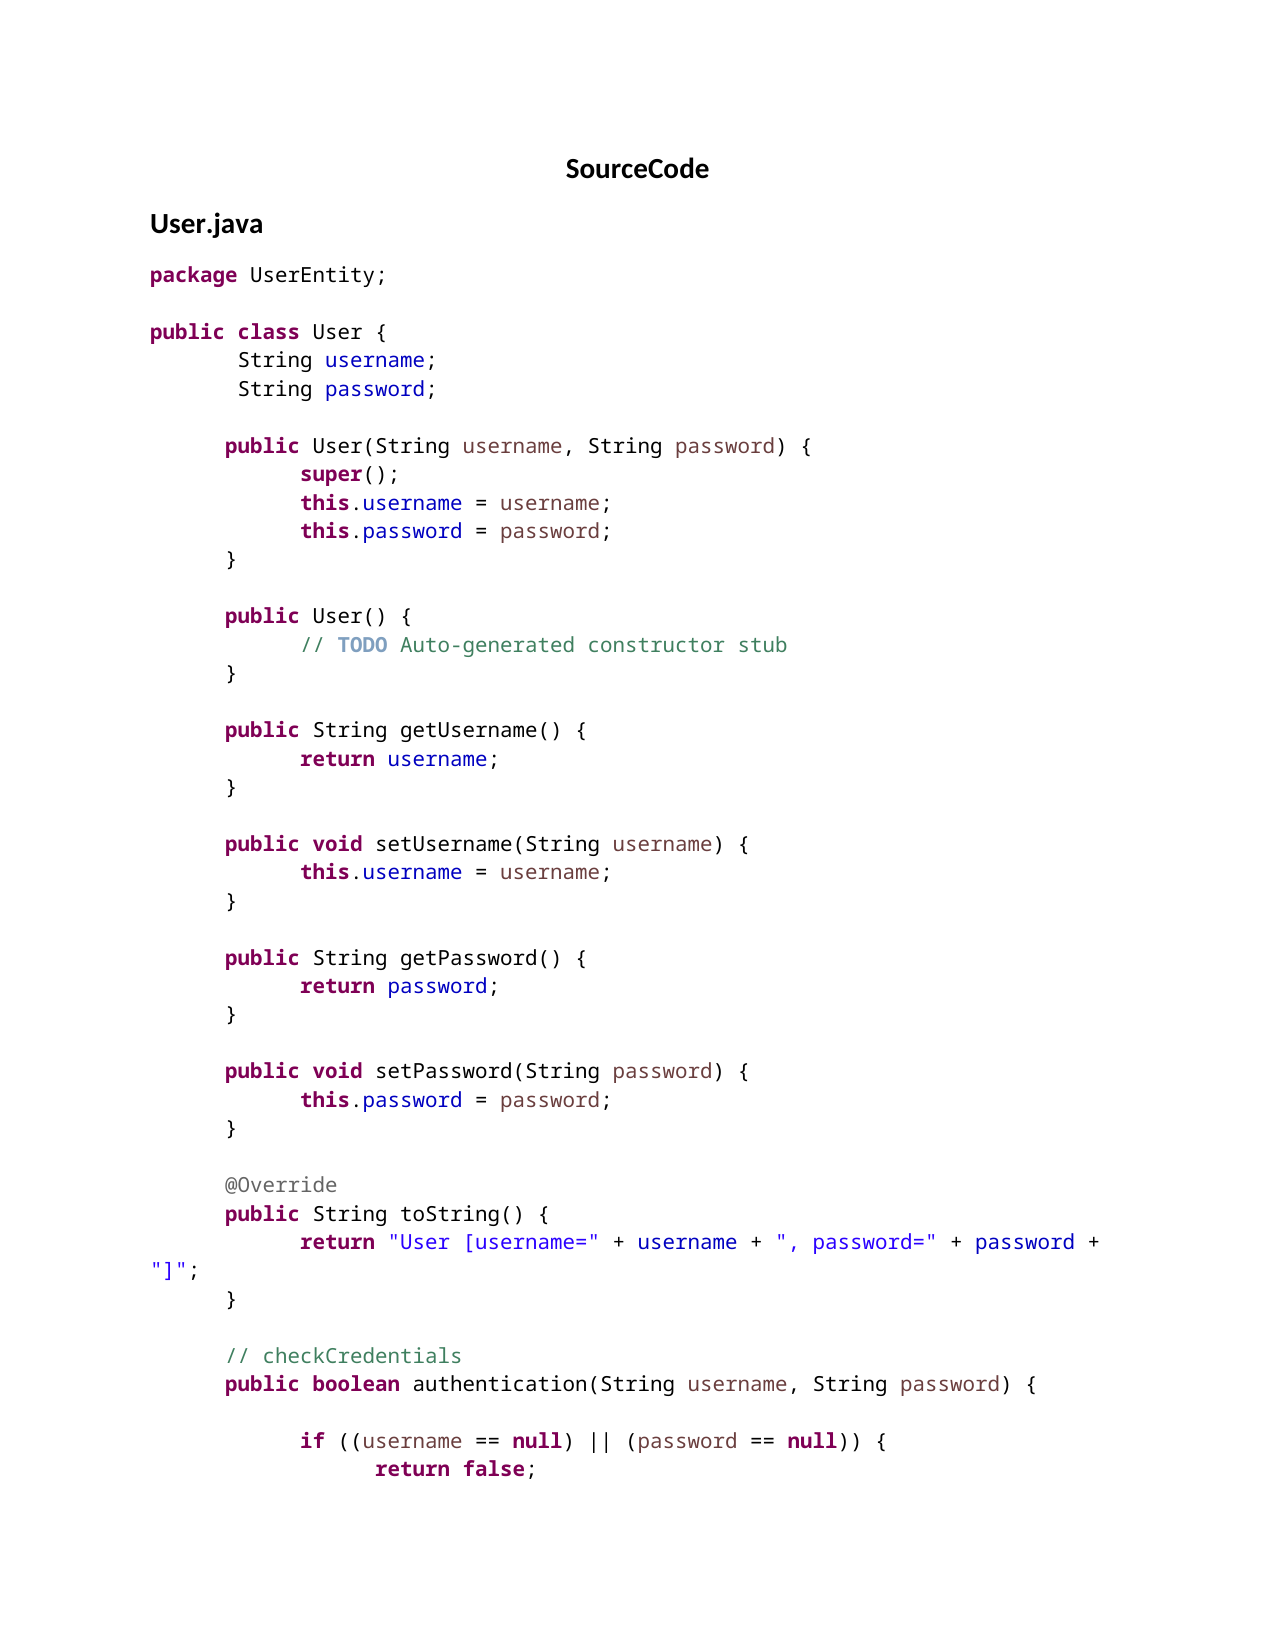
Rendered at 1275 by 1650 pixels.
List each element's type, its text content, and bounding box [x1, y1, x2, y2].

text package UserEntity; [150, 260, 1125, 289]
text this.username = username; [150, 857, 1125, 886]
text return password; [150, 971, 1125, 999]
text public String getUsername() { [150, 715, 1125, 744]
text // checkCredentials [150, 1341, 1125, 1369]
text public String toString() { [150, 1199, 1125, 1227]
text public User(String username, String password) { [150, 431, 1125, 459]
text if ((username == null) || (password == null)) { [150, 1426, 1125, 1454]
text return "User [username=" + username + ", password=" + password + "]"; [150, 1227, 1125, 1284]
text public void setUsername(String username) { [150, 829, 1125, 857]
text @Override [150, 1170, 1125, 1199]
text } [150, 999, 1125, 1028]
text return username; [150, 744, 1125, 772]
text public class User { [150, 317, 1125, 346]
text } [150, 886, 1125, 914]
text } [150, 658, 1125, 687]
text User.java [150, 205, 1125, 241]
text public User() { [150, 601, 1125, 630]
text // TODO Auto-generated constructor stub [150, 630, 1125, 658]
text public boolean authentication(String username, String password) { [150, 1369, 1125, 1398]
text super(); [150, 459, 1125, 488]
text public String getPassword() { [150, 943, 1125, 971]
text public void setPassword(String password) { [150, 1056, 1125, 1085]
text this.username = username; [150, 488, 1125, 516]
text return false; [150, 1454, 1125, 1483]
text this.password = password; [150, 516, 1125, 544]
text SourceCode [150, 150, 1125, 186]
text } [150, 544, 1125, 573]
text } [150, 1113, 1125, 1142]
text } [150, 772, 1125, 801]
text String password; [150, 374, 1125, 402]
text } [150, 1284, 1125, 1312]
text this.password = password; [150, 1085, 1125, 1113]
text String username; [150, 346, 1125, 374]
